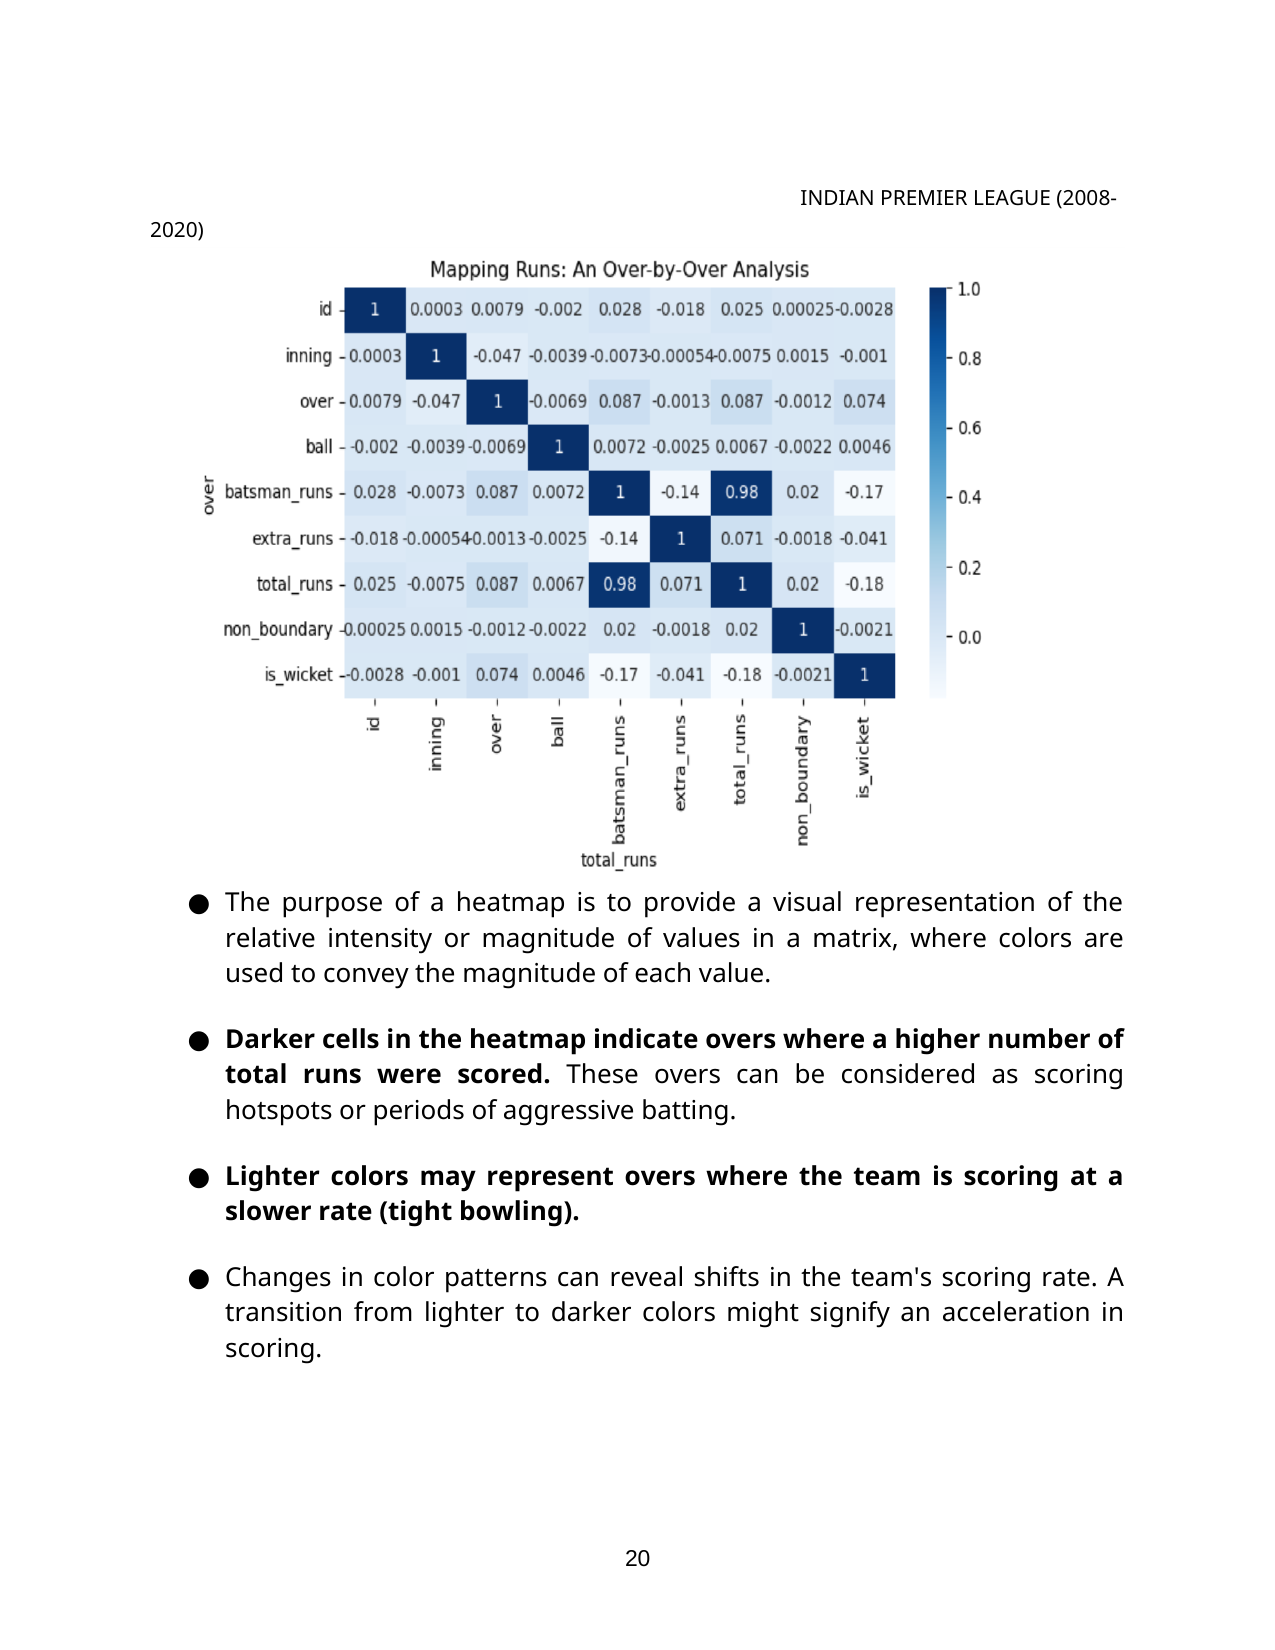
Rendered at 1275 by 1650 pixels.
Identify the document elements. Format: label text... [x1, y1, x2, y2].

picture [150, 247, 1125, 880]
subtitle The purpose of a heatmap is to provide a visual representation of the relative intensity or magnitude of values in a matrix, where colors are used to convey the magnitude of each value. [187, 884, 1125, 990]
subtitle Darker cells in the heatmap indicate overs where a higher number of total runs were scored. These overs can be considered as scoring hotspots or periods of aggressive batting. [187, 1020, 1125, 1127]
text INDIAN PREMIER LEAGUE (2008-2020) [150, 183, 1125, 244]
subtitle Lighter colors may represent overs where the team is scoring at a slower rate (tight bowling). [187, 1157, 1125, 1228]
subtitle Changes in color patterns can reveal shifts in the team's scoring rate. A transition from lighter to darker colors might signify an acceleration in scoring. [187, 1258, 1125, 1365]
